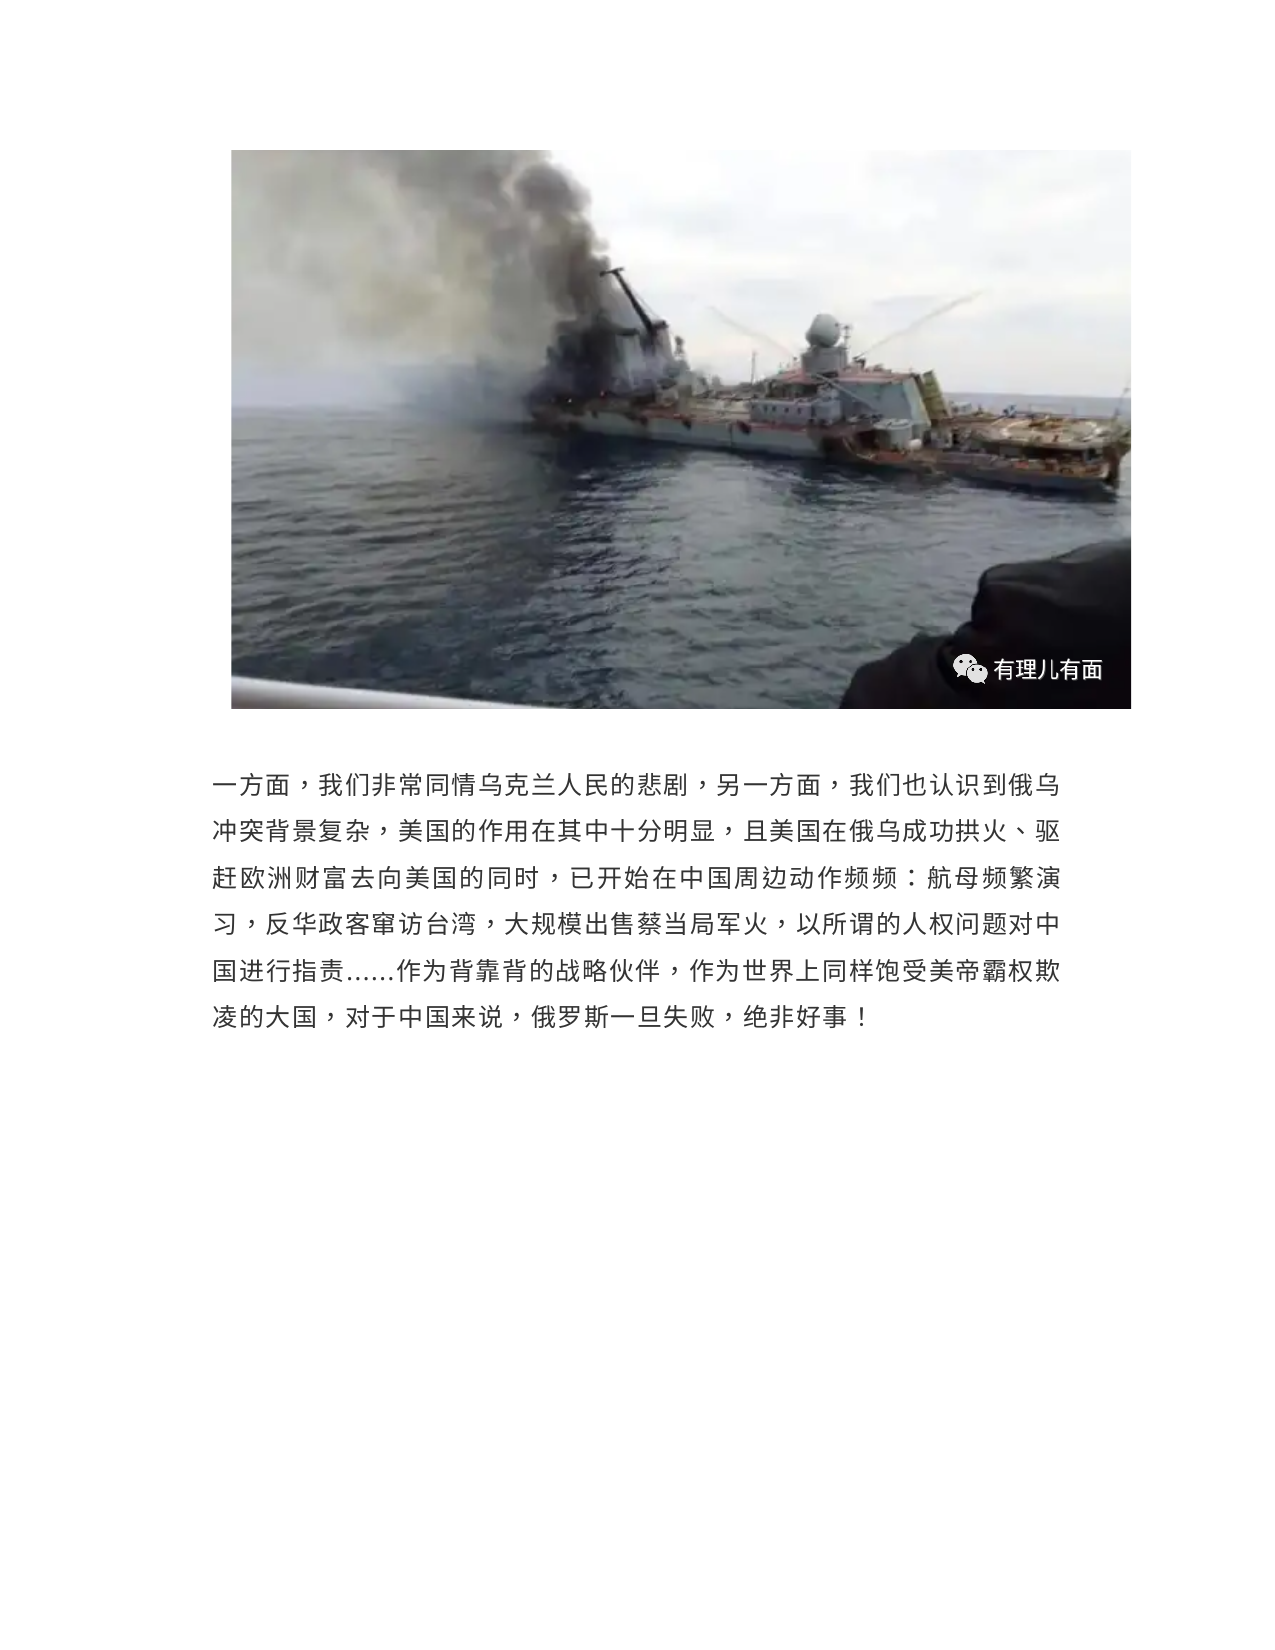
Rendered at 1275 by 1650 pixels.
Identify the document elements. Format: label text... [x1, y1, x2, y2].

picture [231, 150, 1132, 709]
text 一方面，我们非常同情乌克兰人民的悲剧，另一方面，我们也认识到俄乌冲突背景复杂，美国的作用在其中十分明显，且美国在俄乌成功拱火、驱赶欧洲财富去向美国的同时，已开始在中国周边动作频频：航母频繁演习，反华政客窜访台湾，大规模出售蔡当局军火，以所谓的人权问题对中国进行指责......作为背靠背的战略伙伴，作为世界上同样饱受美帝霸权欺凌的大国，对于中国来说，俄罗斯一旦失败，绝非好事！ [212, 755, 1062, 1034]
